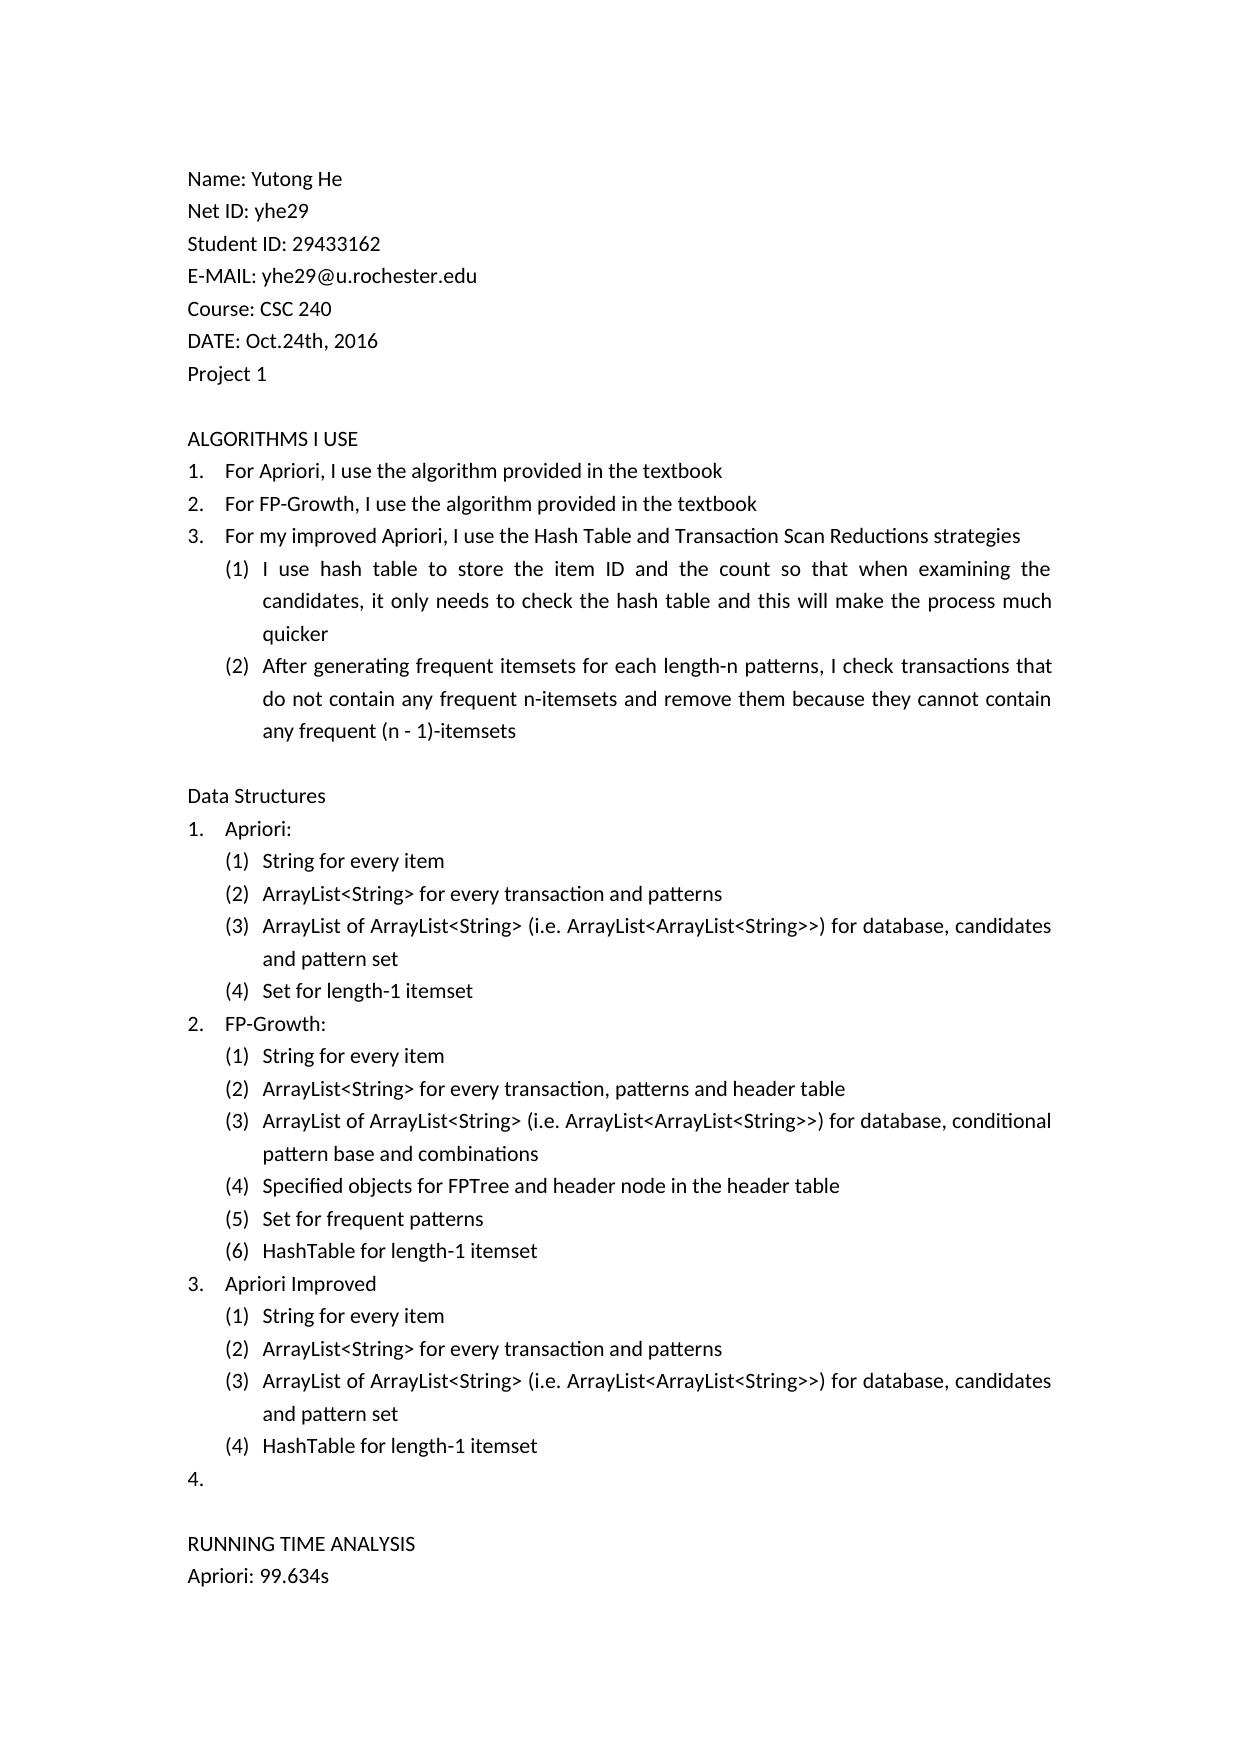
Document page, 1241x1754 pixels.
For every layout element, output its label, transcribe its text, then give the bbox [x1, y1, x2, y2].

list String for every item [225, 1299, 1053, 1332]
list Apriori Improved [187, 1267, 1053, 1299]
text Name: Yutong He [187, 162, 1053, 194]
list I use hash table to store the item ID and the count so that when examining the candidates, it only needs to check the hash table and this will make the process much quicker [225, 552, 1053, 649]
list Set for length-1 itemset [225, 974, 1053, 1007]
list FP-Growth: [187, 1007, 1053, 1039]
list For my improved Apriori, I use the Hash Table and Transaction Scan Reductions strategies [187, 519, 1053, 552]
list String for every item [225, 844, 1053, 877]
text DATE: Oct.24th, 2016 [187, 324, 1053, 357]
list HashTable for length-1 itemset [225, 1234, 1053, 1267]
text Project 1 [187, 357, 1053, 389]
list Specified objects for FPTree and header node in the header table [225, 1169, 1053, 1202]
list ArrayList of ArrayList<String> (i.e. ArrayList<ArrayList<String>>) for database, candidates and pattern set [225, 909, 1053, 974]
text RUNNING TIME ANALYSIS [187, 1527, 1053, 1559]
list String for every item [225, 1039, 1053, 1072]
text E-MAIL: yhe29@u.rochester.edu [187, 259, 1053, 292]
list After generating frequent itemsets for each length-n patterns, I check transactions that do not contain any frequent n-itemsets and remove them because they cannot contain any frequent (n - 1)-itemsets [225, 649, 1053, 747]
list ArrayList of ArrayList<String> (i.e. ArrayList<ArrayList<String>>) for database, conditional pattern base and combinations [225, 1104, 1053, 1169]
list Apriori: [187, 812, 1053, 844]
list ArrayList<String> for every transaction, patterns and header table [225, 1072, 1053, 1104]
text ALGORITHMS I USE [187, 422, 1053, 454]
text Student ID: 29433162 [187, 227, 1053, 259]
list Set for frequent patterns [225, 1202, 1053, 1234]
text Net ID: yhe29 [187, 194, 1053, 227]
list For Apriori, I use the algorithm provided in the textbook [187, 454, 1053, 487]
text Data Structures [187, 779, 1053, 812]
list For FP-Growth, I use the algorithm provided in the textbook [187, 487, 1053, 519]
list HashTable for length-1 itemset [225, 1429, 1053, 1462]
list ArrayList<String> for every transaction and patterns [225, 877, 1053, 909]
list ArrayList of ArrayList<String> (i.e. ArrayList<ArrayList<String>>) for database, candidates and pattern set [225, 1364, 1053, 1429]
text Course: CSC 240 [187, 292, 1053, 324]
text Apriori: 99.634s [187, 1559, 1053, 1592]
list ArrayList<String> for every transaction and patterns [225, 1332, 1053, 1364]
